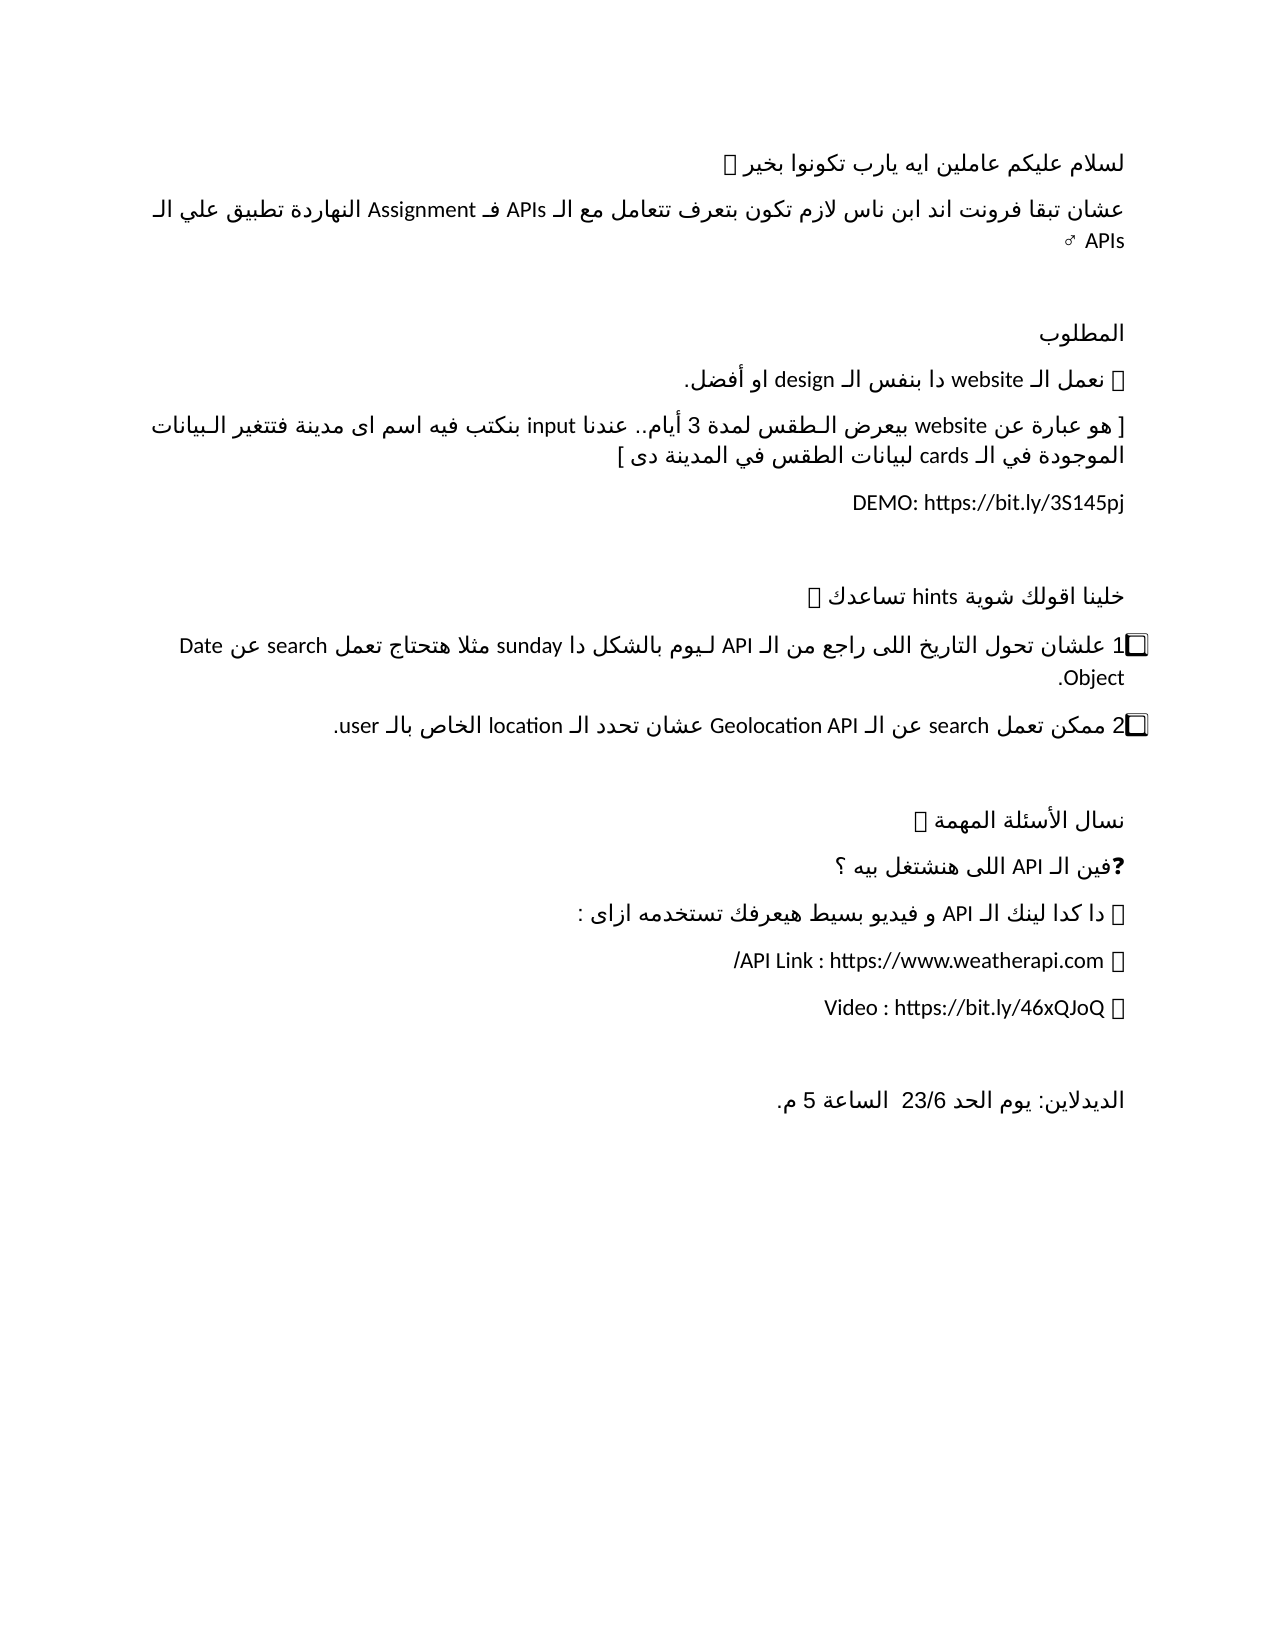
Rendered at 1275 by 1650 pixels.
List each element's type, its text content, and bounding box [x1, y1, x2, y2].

text لسلام عليكم عاملين ايه يارب تكونوا بخير 💙 [150, 150, 1125, 177]
text الديدلاين: يوم الحد 23/6 الساعة 5 م. [150, 1087, 1125, 1113]
text المطلوب [150, 319, 1125, 346]
text نسال الأسئلة المهمة 🤓 [150, 807, 1125, 834]
text خلينا اقولك شوية hints تساعدك ✨ [150, 582, 1125, 610]
text 🔗 API Link : https://www.weatherapi.com/ [150, 946, 1125, 974]
text 2️⃣ ممكن تعمل search عن الـ Geolocation API عشان تحدد الـ location الخاص بالـ user. [150, 709, 1125, 741]
text DEMO: https://bit.ly/3S145pj [150, 488, 1125, 517]
text 1️⃣ علشان تحول التاريخ اللى راجع من الـ API لـيوم بالشكل دا sunday مثلا هتحتاج تعمل search عن Date Object. [150, 629, 1125, 691]
text [ هو عبارة عن website بيعرض الـطقس لمدة 3 أيام.. عندنا input بنكتب فيه اسم اى مدينة فتتغير الـبيانات الموجودة في الـ cards لبيانات الطقس في المدينة دى ] [150, 412, 1125, 470]
text ✅ دا كدا لينك الـ API و فيديو بسيط هيعرفك تستخدمه ازاى : [150, 899, 1125, 927]
text عشان تبقا فرونت اند ابن ناس لازم تكون بتعرف تتعامل مع الـ APIs فـ Assignment النهاردة تطبيق علي الـ APIs 🤷🏻‍♂️ [150, 196, 1125, 254]
text 🎥 Video : https://bit.ly/46xQJoQ [150, 993, 1125, 1021]
text 🔴 نعمل الـ website دا بنفس الـ design او أفضل. [150, 365, 1125, 393]
text ❓فين الـ API اللى هنشتغل بيه ؟ [150, 852, 1125, 880]
